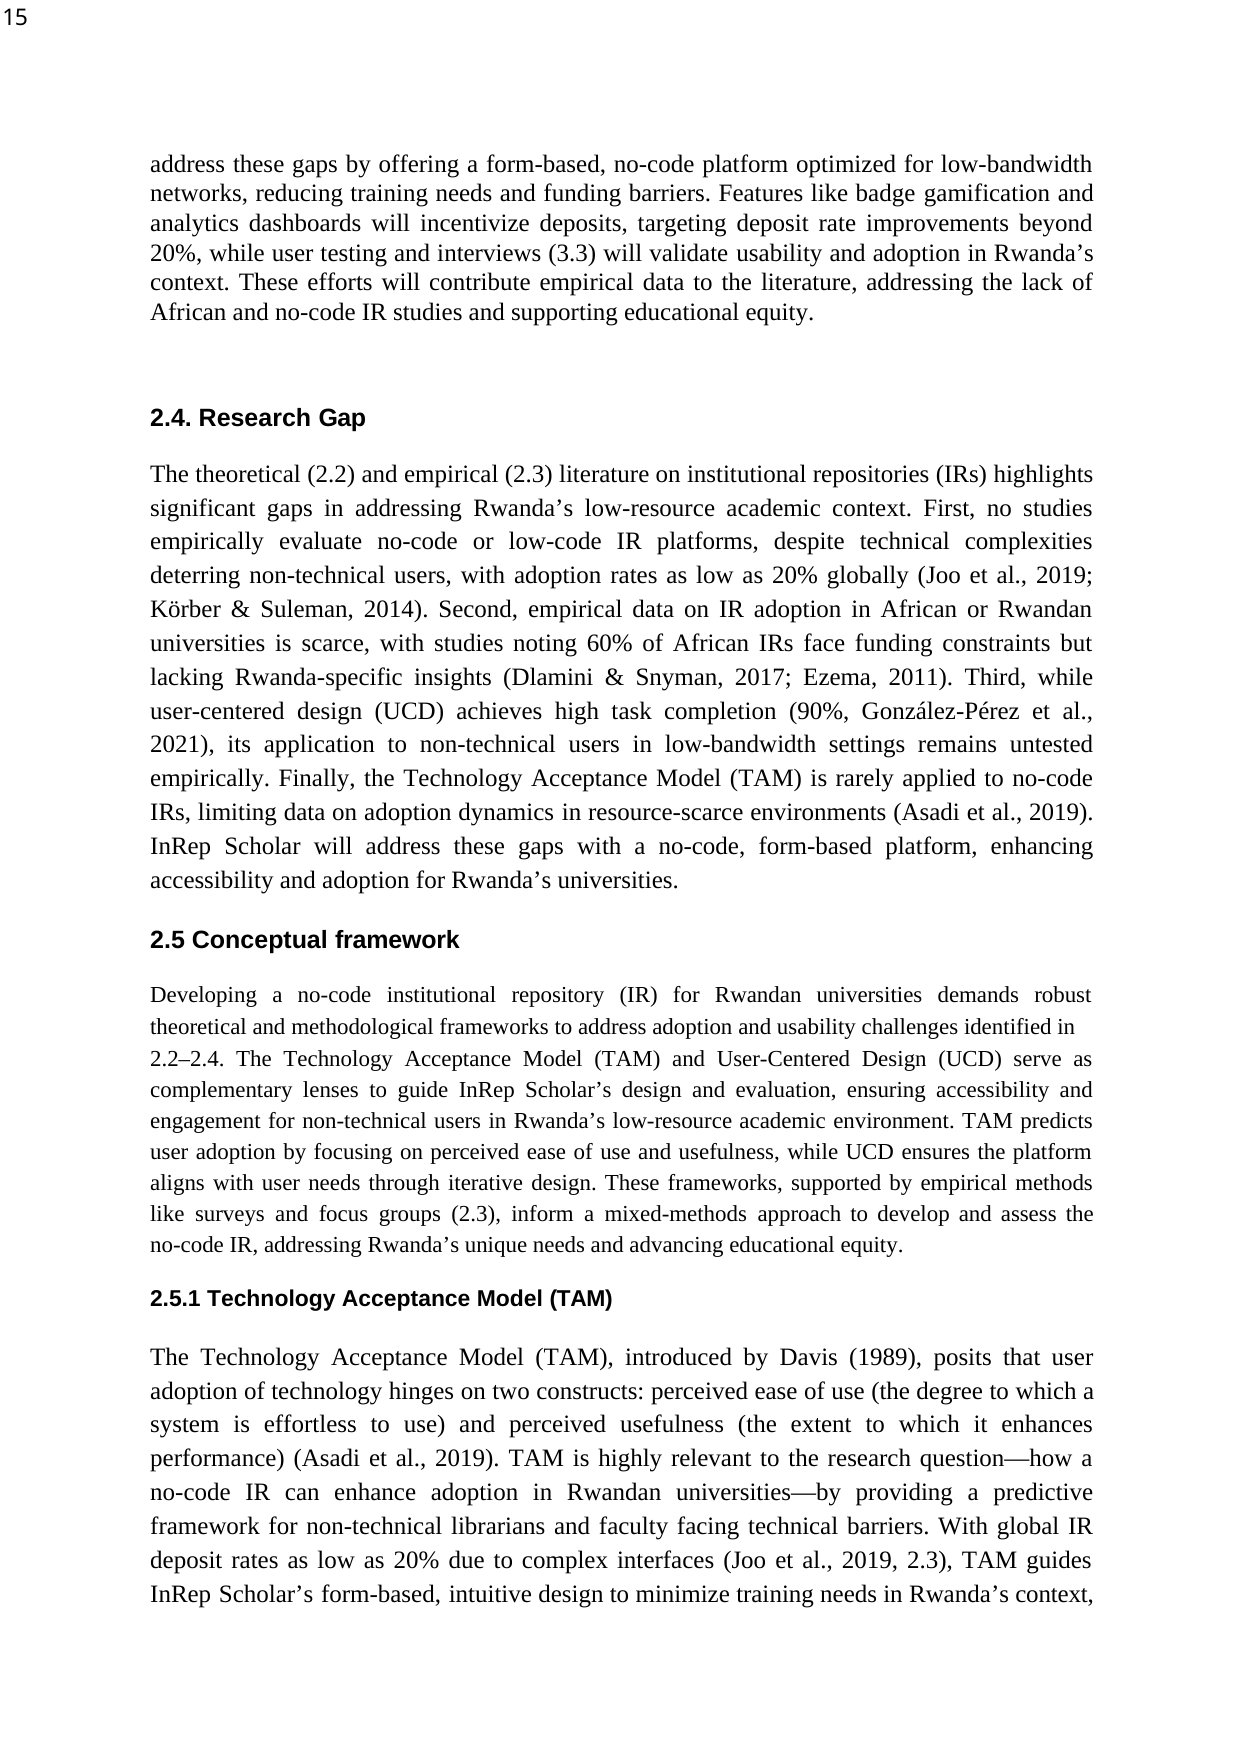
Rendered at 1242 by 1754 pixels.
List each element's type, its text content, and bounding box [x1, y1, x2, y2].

text address these gaps by offering a form-based, no-code platform optimized for low-bandwidth networks, reducing training needs and funding barriers. Features like badge gamification and analytics dashboards will incentivize deposits, targeting deposit rate improvements beyond 20%, while user testing and interviews (3.3) will validate usability and adoption in Rwanda’s context. These efforts will contribute empirical data to the literature, addressing the lack of African and no-code IR studies and supporting educational equity. [150, 149, 1094, 326]
subtitle 2.4. Research Gap [150, 403, 1109, 432]
text Developing a no-code institutional repository (IR) for Rwandan universities demands robust theoretical and methodological frameworks to address adoption and usability challenges identified in [150, 981, 1093, 1039]
text 2.2–2.4. The Technology Acceptance Model (TAM) and User-Centered Design (UCD) serve as complementary lenses to guide InRep Scholar’s design and evaluation, ensuring accessibility and engagement for non-technical users in Rwanda’s low-resource academic environment. TAM predicts user adoption by focusing on perceived ease of use and usefulness, while UCD ensures the platform aligns with user needs through iterative design. These frameworks, supported by empirical methods like surveys and focus groups (2.3), inform a mixed-methods approach to develop and assess the no-code IR, addressing Rwanda’s unique needs and advancing educational equity. [150, 1045, 1094, 1257]
text The theoretical (2.2) and empirical (2.3) literature on institutional repositories (IRs) highlights significant gaps in addressing Rwanda’s low-resource academic context. First, no studies empirically evaluate no-code or low-code IR platforms, despite technical complexities deterring non-technical users, with adoption rates as low as 20% globally (Joo et al., 2019; Körber & Suleman, 2014). Second, empirical data on IR adoption in African or Rwandan universities is scarce, with studies noting 60% of African IRs face funding constraints but lacking Rwanda-specific insights (Dlamini & Snyman, 2017; Ezema, 2011). Third, while user-centered design (UCD) achieves high task completion (90%, González-Pérez et al., 2021), its application to non-technical users in low-bandwidth settings remains untested empirically. Finally, the Technology Acceptance Model (TAM) is rarely applied to no-code IRs, limiting data on adoption dynamics in resource-scarce environments (Asadi et al., 2019). InRep Scholar will address these gaps with a no-code, form-based platform, enhancing accessibility and adoption for Rwanda’s universities. [150, 459, 1094, 894]
subtitle Conceptual framework [150, 925, 1109, 954]
list Technology Acceptance Model (TAM) [150, 1285, 1109, 1311]
text The Technology Acceptance Model (TAM), introduced by Davis (1989), posits that user adoption of technology hinges on two constructs: perceived ease of use (the degree to which a system is effortless to use) and perceived usefulness (the extent to which it enhances performance) (Asadi et al., 2019). TAM is highly relevant to the research question—how a no-code IR can enhance adoption in Rwandan universities—by providing a predictive framework for non-technical librarians and faculty facing technical barriers. With global IR deposit rates as low as 20% due to complex interfaces (Joo et al., 2019, 2.3), TAM guides InRep Scholar’s form-based, intuitive design to minimize training needs in Rwanda’s context, [150, 1342, 1094, 1608]
